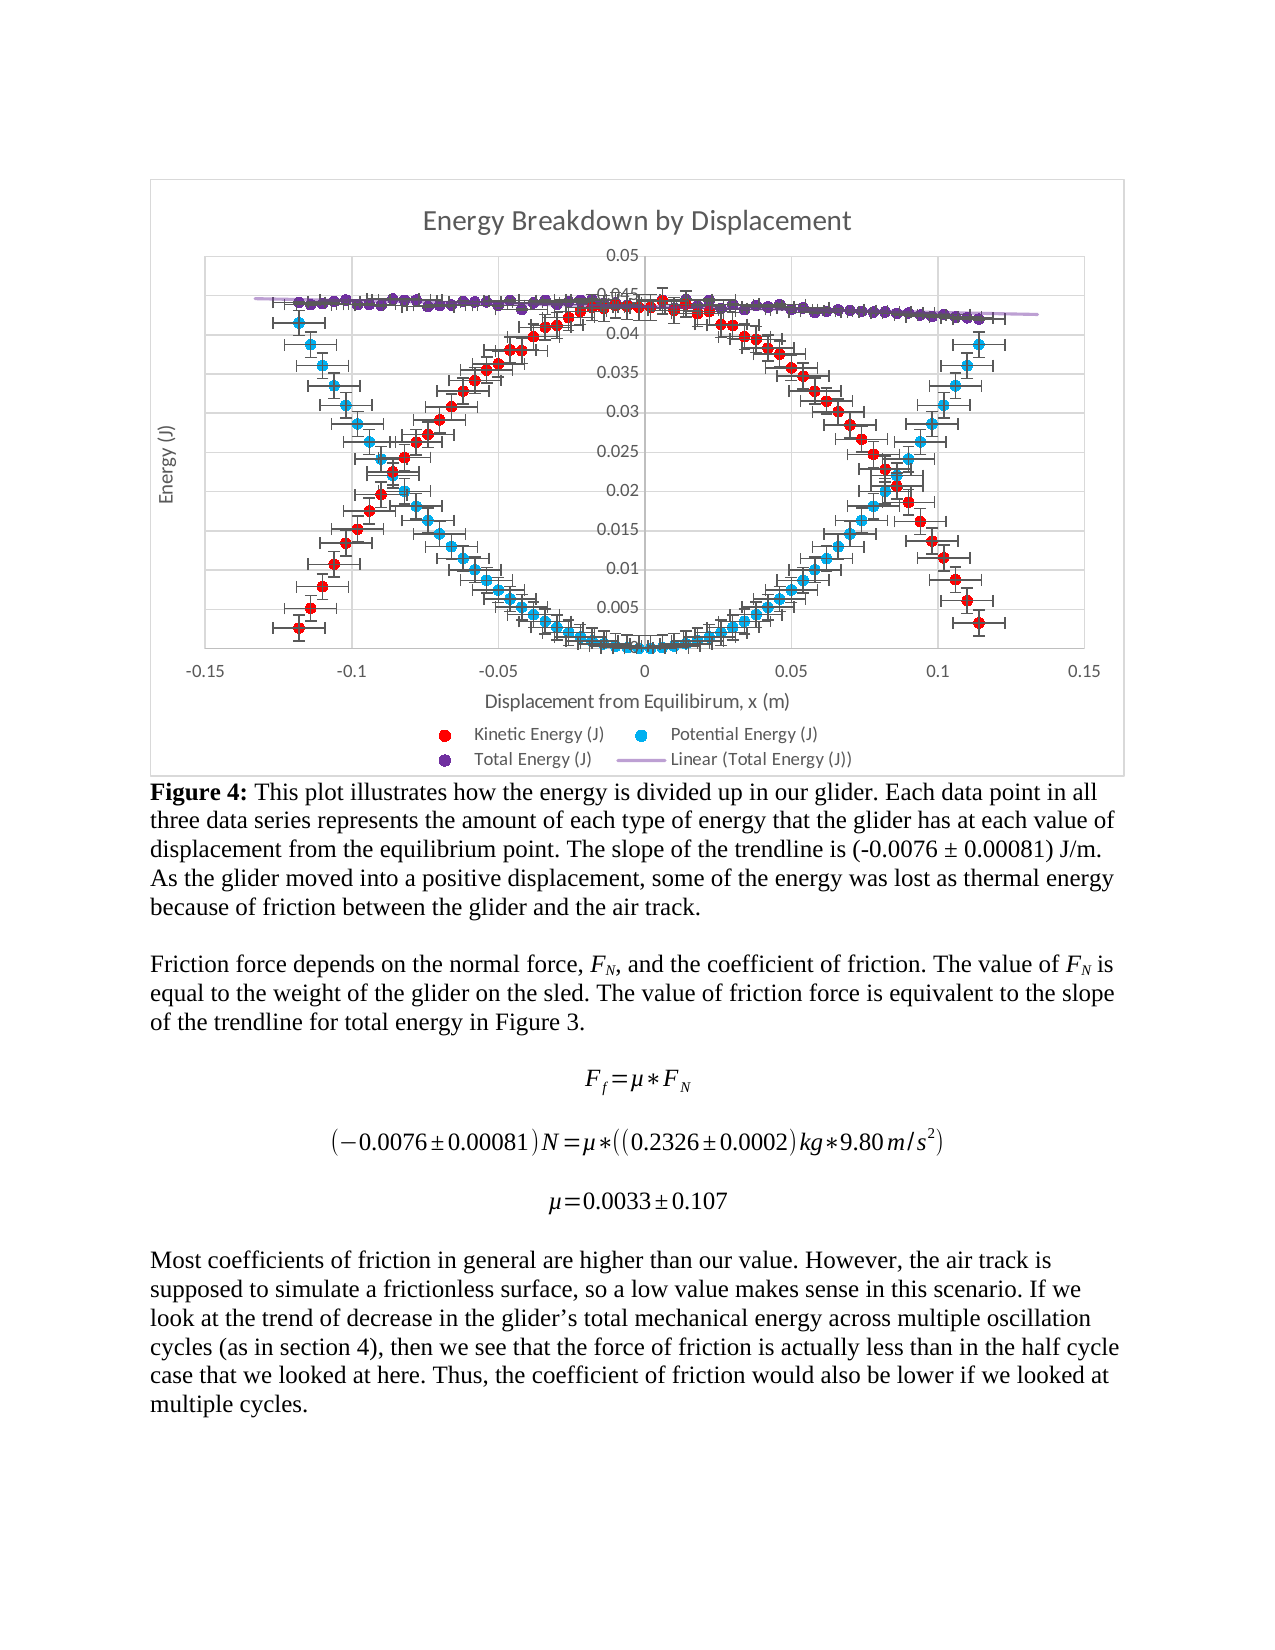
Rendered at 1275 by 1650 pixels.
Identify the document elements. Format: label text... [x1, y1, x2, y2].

text Most coefficients of friction in general are higher than our value. However, the air track is supposed to simulate a frictionless surface, so a low value makes sense in this scenario. If we look at the trend of decrease in the glider’s total mechanical energy across multiple oscillation cycles (as in section 4), then we see that the force of friction is actually less than in the half cycle case that we looked at here. Thus, the coefficient of friction would also be lower if we looked at multiple cycles. [150, 1245, 1125, 1418]
text Figure 4: This plot illustrates how the energy is divided up in our glider. Each data point in all three data series represents the amount of each type of energy that the glider has at each value of displacement from the equilibrium point. The slope of the trendline is (-0.0076 ± 0.00081) J/m. As the glider moved into a positive displacement, some of the energy was lost as thermal energy because of friction between the glider and the air track. [150, 777, 1125, 921]
text Friction force depends on the normal force, FN, and the coefficient of friction. The value of FN is equal to the weight of the glider on the sled. The value of friction force is equivalent to the slope of the trendline for total energy in Figure 3. [150, 949, 1125, 1036]
